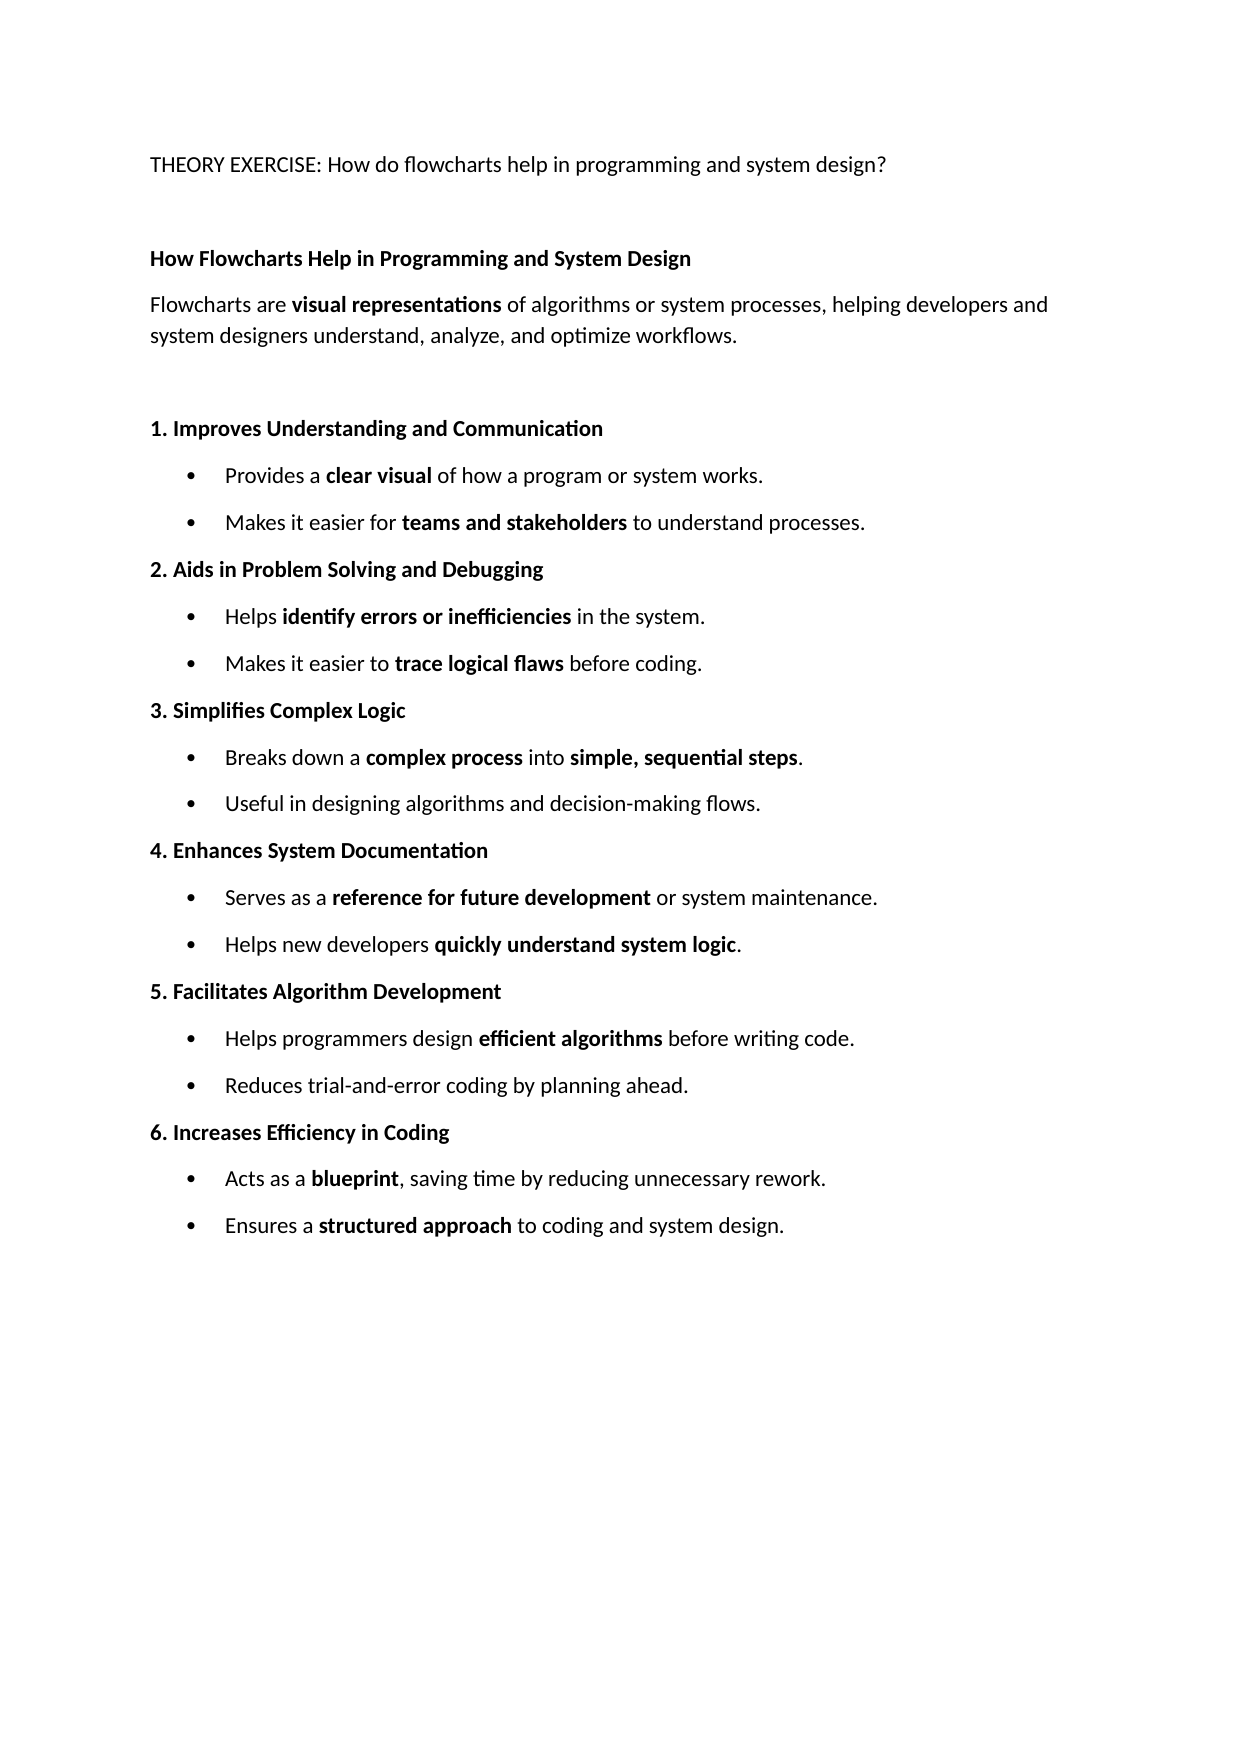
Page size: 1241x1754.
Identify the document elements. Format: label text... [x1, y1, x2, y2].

list Reduces trial-and-error coding by planning ahead. [187, 1071, 1090, 1099]
list Makes it easier to trace logical flaws before coding. [187, 649, 1090, 677]
text 1. Improves Understanding and Communication [150, 414, 1090, 443]
text THEORY EXERCISE: How do flowcharts help in programming and system design? [150, 150, 1090, 178]
list Breaks down a complex process into simple, sequential steps. [187, 743, 1090, 771]
text 5. Facilitates Algorithm Development [150, 977, 1090, 1005]
list Provides a clear visual of how a program or system works. [187, 461, 1090, 489]
text How Flowcharts Help in Programming and System Design [150, 244, 1090, 272]
text 6. Increases Efficiency in Coding [150, 1118, 1090, 1146]
list Helps identify errors or inefficiencies in the system. [187, 602, 1090, 630]
text Flowcharts are visual representations of algorithms or system processes, helping developers and system designers understand, analyze, and optimize workflows. [150, 291, 1090, 349]
text 4. Enhances System Documentation [150, 836, 1090, 864]
list Useful in designing algorithms and decision-making flows. [187, 789, 1090, 818]
list Serves as a reference for future development or system maintenance. [187, 883, 1090, 911]
list Acts as a blueprint, saving time by reducing unnecessary rework. [187, 1164, 1090, 1193]
list Makes it easier for teams and stakeholders to understand processes. [187, 508, 1090, 536]
list Helps new developers quickly understand system logic. [187, 930, 1090, 958]
text 2. Aids in Problem Solving and Debugging [150, 555, 1090, 583]
text 3. Simplifies Complex Logic [150, 696, 1090, 724]
list Helps programmers design efficient algorithms before writing code. [187, 1024, 1090, 1052]
list Ensures a structured approach to coding and system design. [187, 1211, 1090, 1239]
